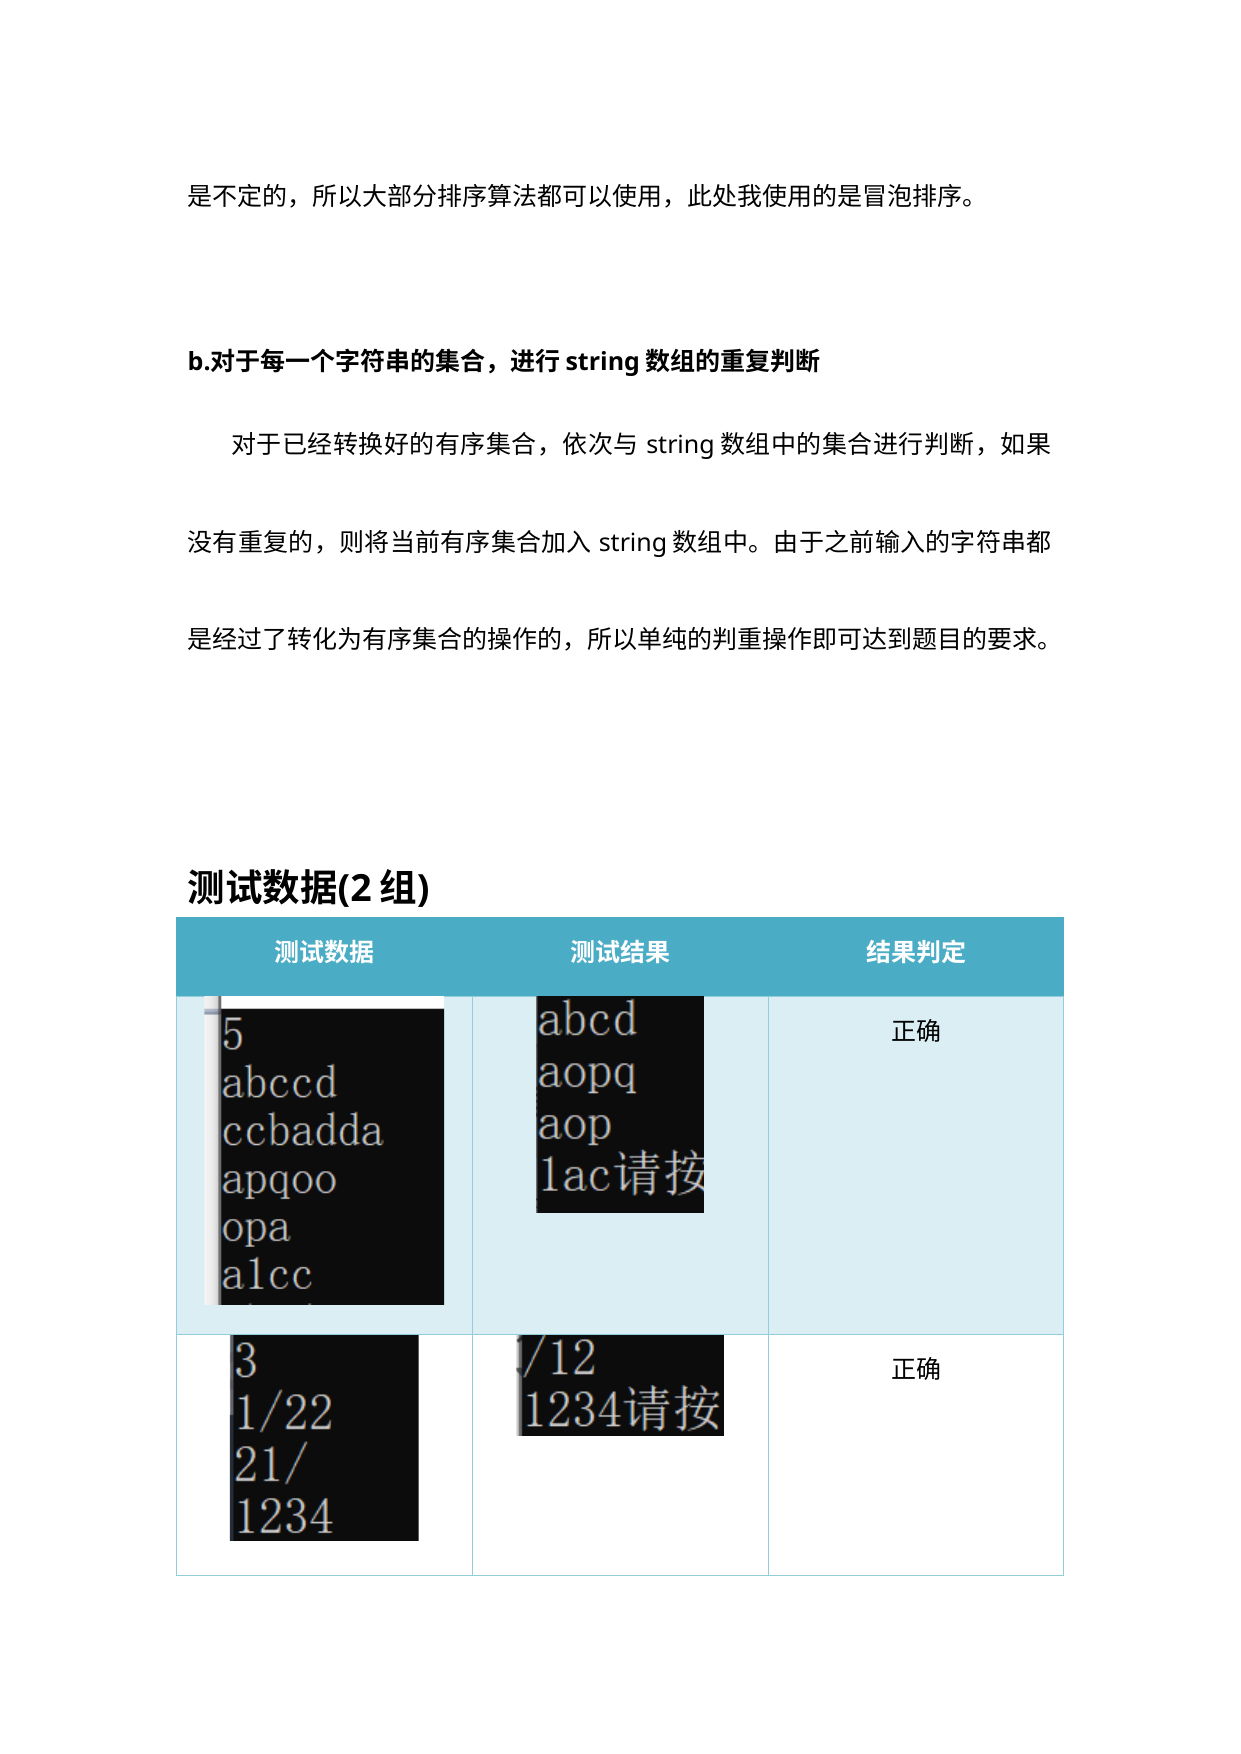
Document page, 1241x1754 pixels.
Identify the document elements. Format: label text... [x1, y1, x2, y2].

table_cell 正确 [769, 1335, 1063, 1575]
table_header 测试数据 [177, 918, 472, 996]
picture [229, 1335, 419, 1541]
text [187, 162, 1053, 227]
table_header 结果判定 [769, 918, 1063, 996]
text 测试数据(2组) [187, 852, 1053, 917]
table_cell [473, 1335, 768, 1575]
text b.对于每一个字符串的集合，进行string数组的重复判断 [187, 327, 1053, 392]
table_cell 正确 [769, 997, 1063, 1334]
picture [204, 996, 445, 1305]
picture [536, 996, 704, 1213]
table_cell [177, 997, 472, 1334]
picture [516, 1335, 724, 1436]
table_cell [473, 997, 768, 1334]
table_header 测试结果 [473, 918, 768, 996]
text 对于已经转换好的有序集合，依次与string数组中的集合进行判断，如果没有重复的，则将当前有序集合加入string数组中。由于之前输入的字符串都是经过了转化为有序集合的操作的，所以单纯的判重操作即可达到题目的要求。 [187, 410, 1053, 670]
table_cell [177, 1335, 472, 1575]
